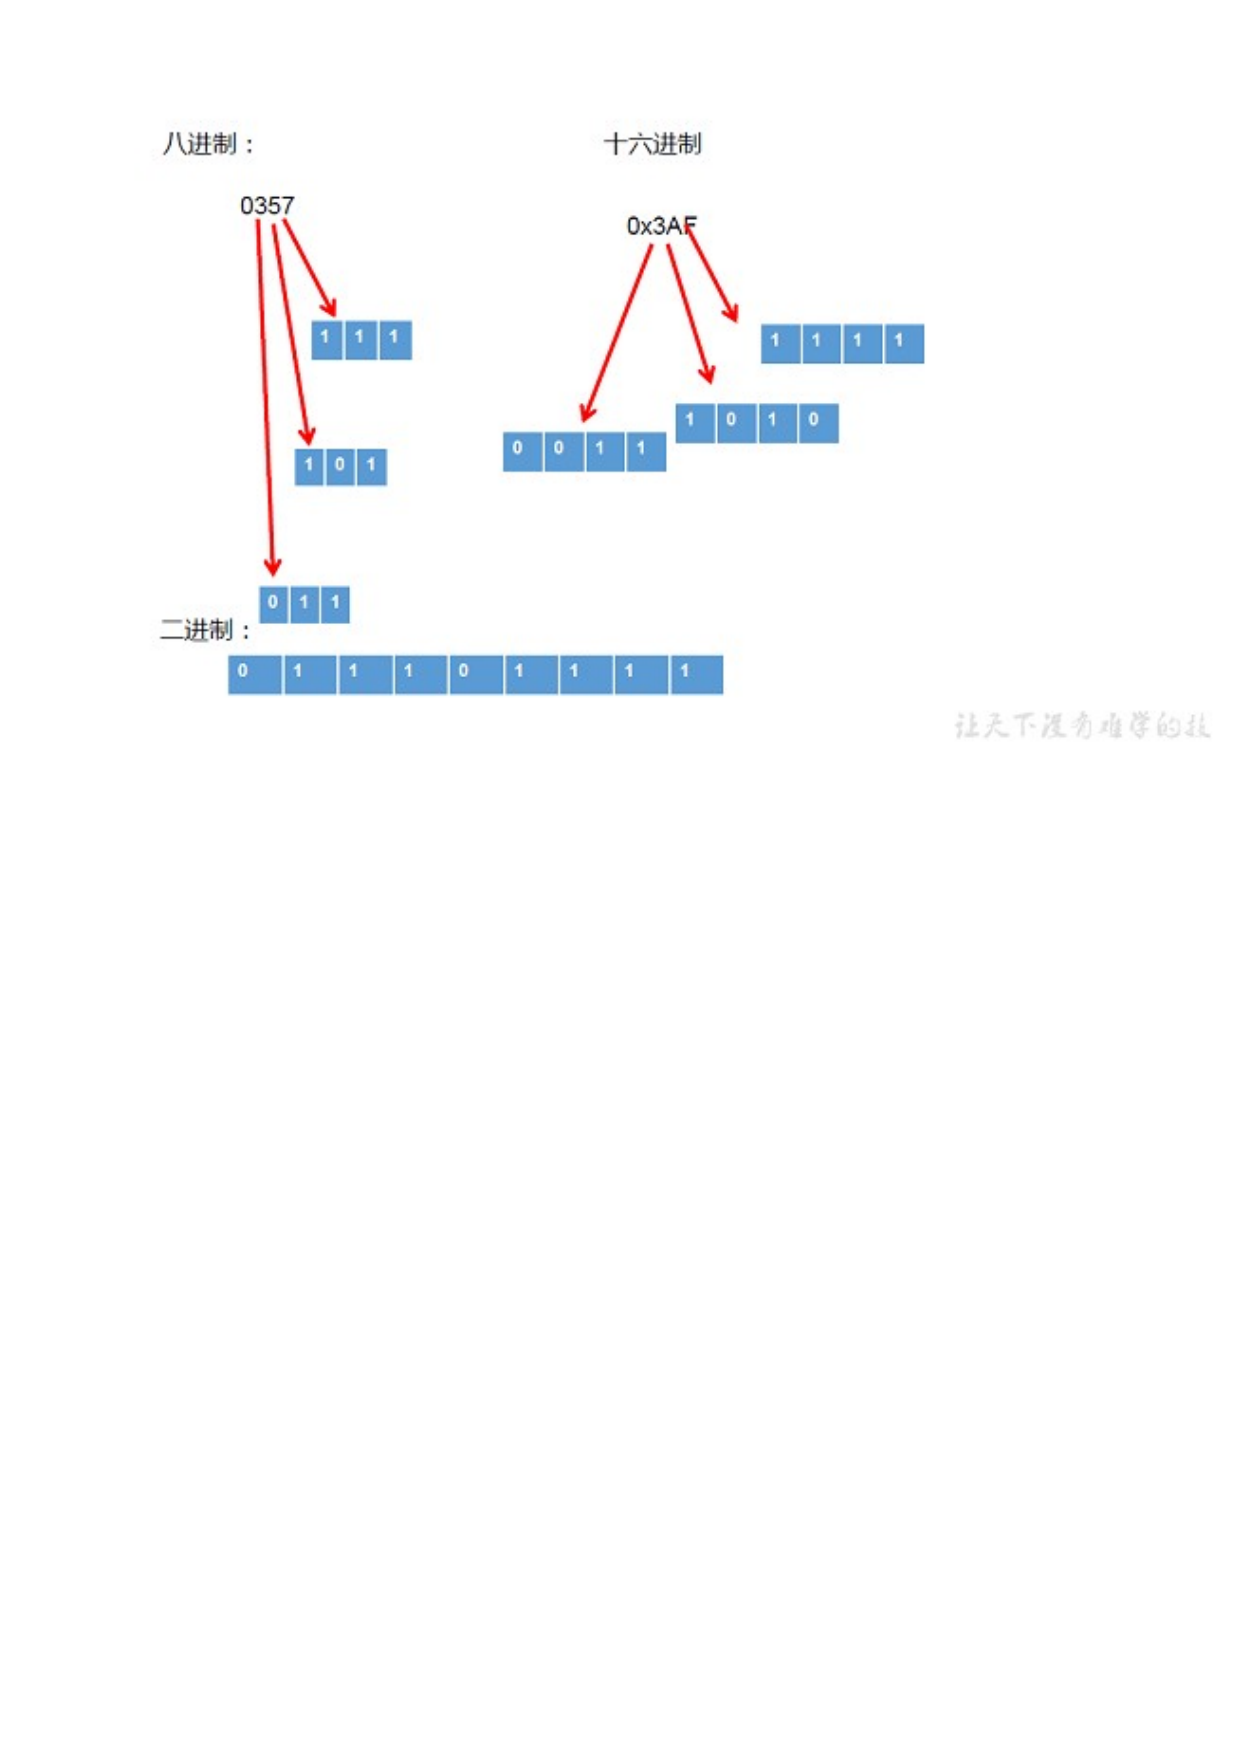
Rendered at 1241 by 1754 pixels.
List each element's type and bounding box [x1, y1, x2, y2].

picture [75, 89, 1213, 753]
